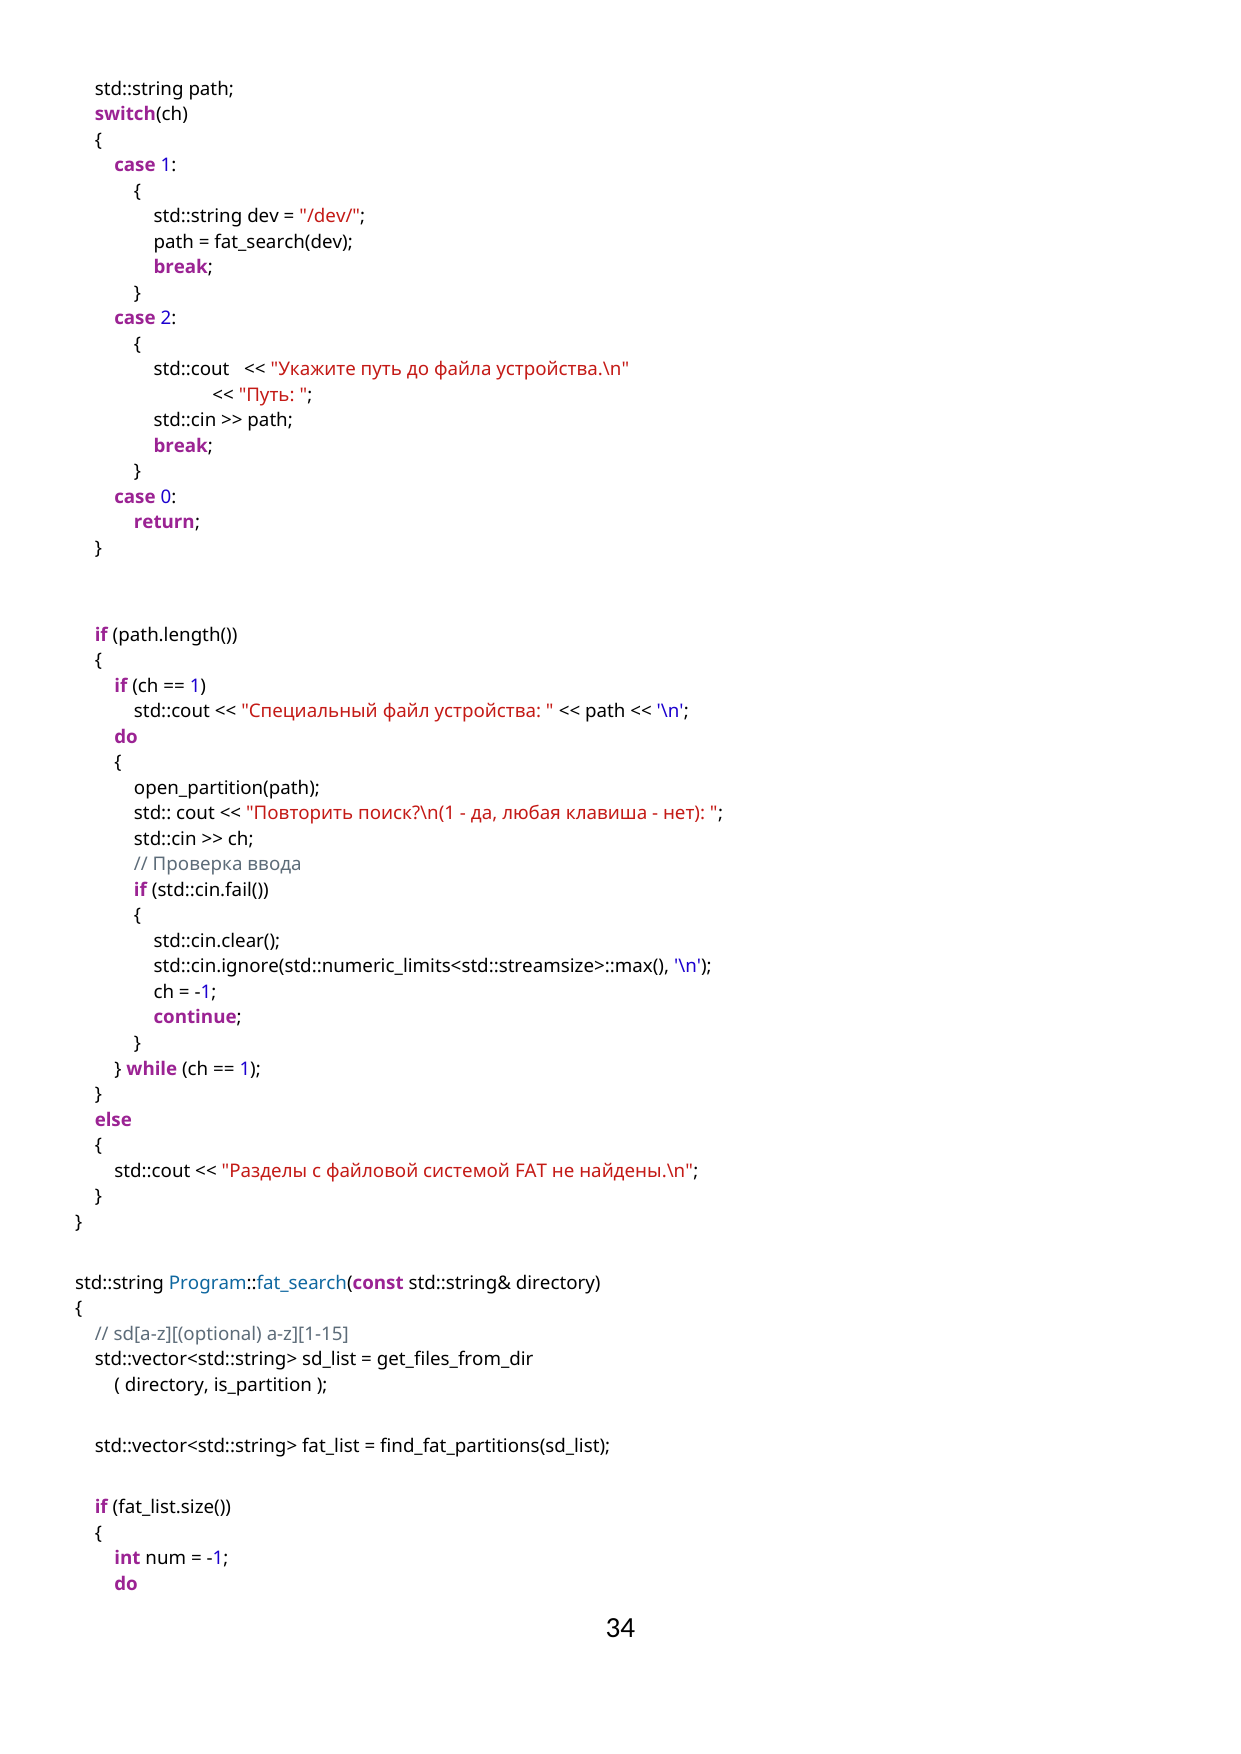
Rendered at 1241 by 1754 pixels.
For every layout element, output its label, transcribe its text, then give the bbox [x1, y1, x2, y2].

text // sd[a-z][(optional) a-z][1-15] [75, 1320, 1165, 1346]
text case 2: [75, 305, 1165, 330]
text std::vector<std::string> fat_list = find_fat_partitions(sd_list); [75, 1432, 1165, 1458]
text std::cout << "Специальный файл устройства: " << path << '\n'; [75, 698, 1165, 723]
text { [75, 1295, 1165, 1320]
text } while (ch == 1); [75, 1055, 1165, 1080]
text { [75, 647, 1165, 672]
text if (fat_list.size()) [75, 1493, 1165, 1519]
text std::cout << "Разделы с файловой системой FAT не найдены.\n"; [75, 1157, 1165, 1182]
text { [75, 1519, 1165, 1544]
text } [75, 1208, 1165, 1233]
text continue; [75, 1004, 1165, 1029]
text } [75, 1182, 1165, 1208]
text std::cout << "Укажите путь до файла устройства.\n" [75, 356, 1165, 381]
text } [75, 1080, 1165, 1106]
text std::cin.clear(); [75, 927, 1165, 953]
text int num = -1; [75, 1544, 1165, 1570]
text ch = -1; [75, 978, 1165, 1004]
text << "Путь: "; [75, 381, 1165, 407]
text if (path.length()) [75, 621, 1165, 647]
text do [75, 723, 1165, 749]
text if (ch == 1) [75, 672, 1165, 698]
text { [75, 902, 1165, 927]
text ( directory, is_partition ); [75, 1371, 1165, 1397]
text std::string Program::fat_search(const std::string& directory) [75, 1269, 1165, 1295]
text std::cin.ignore(std::numeric_limits<std::streamsize>::max(), '\n'); [75, 953, 1165, 978]
text return; [75, 509, 1165, 534]
text break; [75, 254, 1165, 279]
text } [75, 279, 1165, 305]
text std::string dev = "/dev/"; [75, 203, 1165, 228]
text path = fat_search(dev); [75, 228, 1165, 254]
text { [75, 749, 1165, 774]
text case 1: [75, 152, 1165, 177]
text switch(ch) [75, 101, 1165, 126]
text std:: cout << "Повторить поиск?\n(1 - да, любая клавиша - нет): "; [75, 800, 1165, 825]
text { [75, 177, 1165, 203]
text // Проверка ввода [75, 851, 1165, 876]
text std::string path; [75, 75, 1165, 101]
text std::cin >> path; [75, 407, 1165, 432]
text do [75, 1570, 1165, 1596]
text case 0: [75, 483, 1165, 509]
text std::cin >> ch; [75, 825, 1165, 851]
text if (std::cin.fail()) [75, 876, 1165, 902]
text { [75, 126, 1165, 152]
text } [75, 534, 1165, 560]
text open_partition(path); [75, 774, 1165, 800]
text break; [75, 432, 1165, 458]
text { [75, 1131, 1165, 1157]
text else [75, 1106, 1165, 1131]
text { [75, 330, 1165, 356]
text std::vector<std::string> sd_list = get_files_from_dir [75, 1346, 1165, 1371]
text } [75, 458, 1165, 483]
text } [75, 1029, 1165, 1055]
